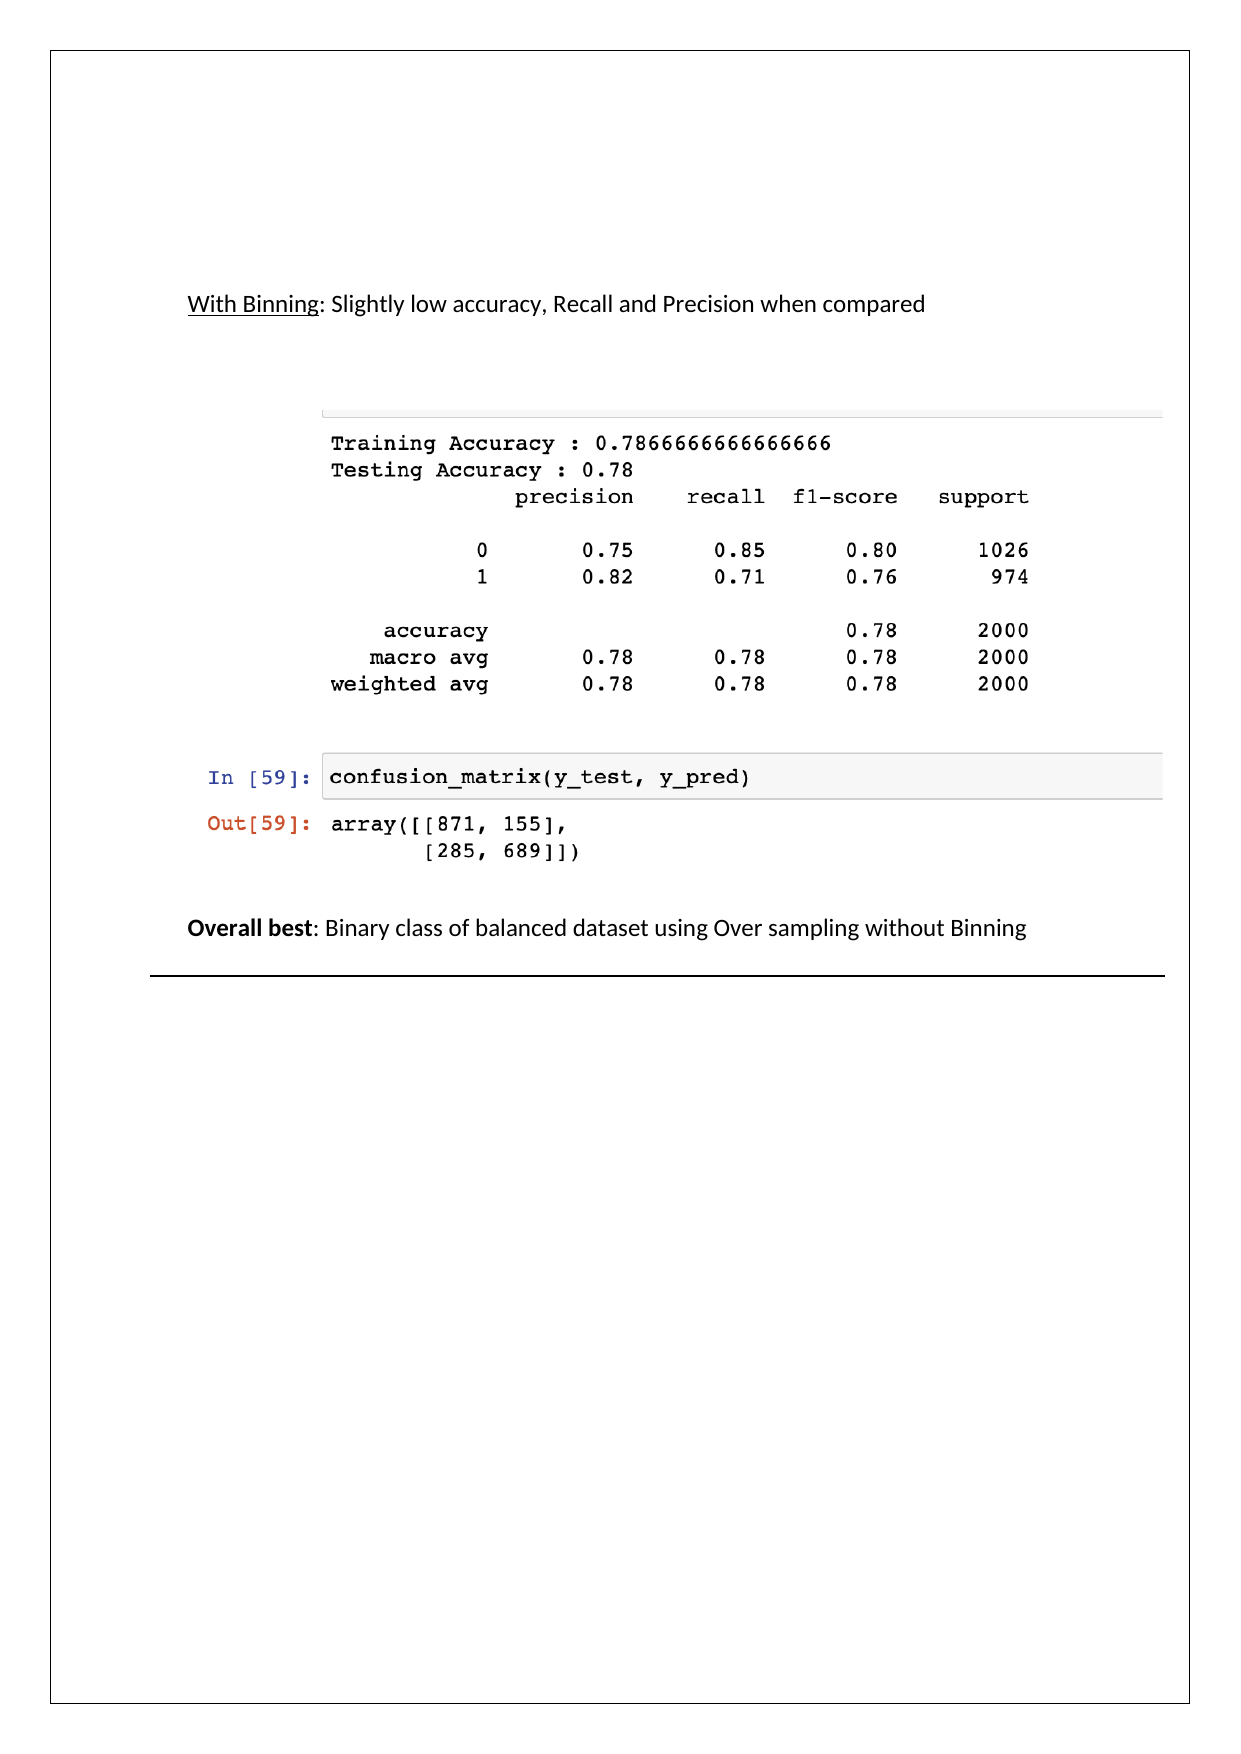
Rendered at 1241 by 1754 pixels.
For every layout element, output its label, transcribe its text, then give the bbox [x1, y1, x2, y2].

list With Binning: Slightly low accuracy, Recall and Precision when compared [187, 289, 1165, 319]
list Overall best: Binary class of balanced dataset using Over sampling without Binning [187, 912, 1165, 943]
picture [187, 410, 1163, 882]
